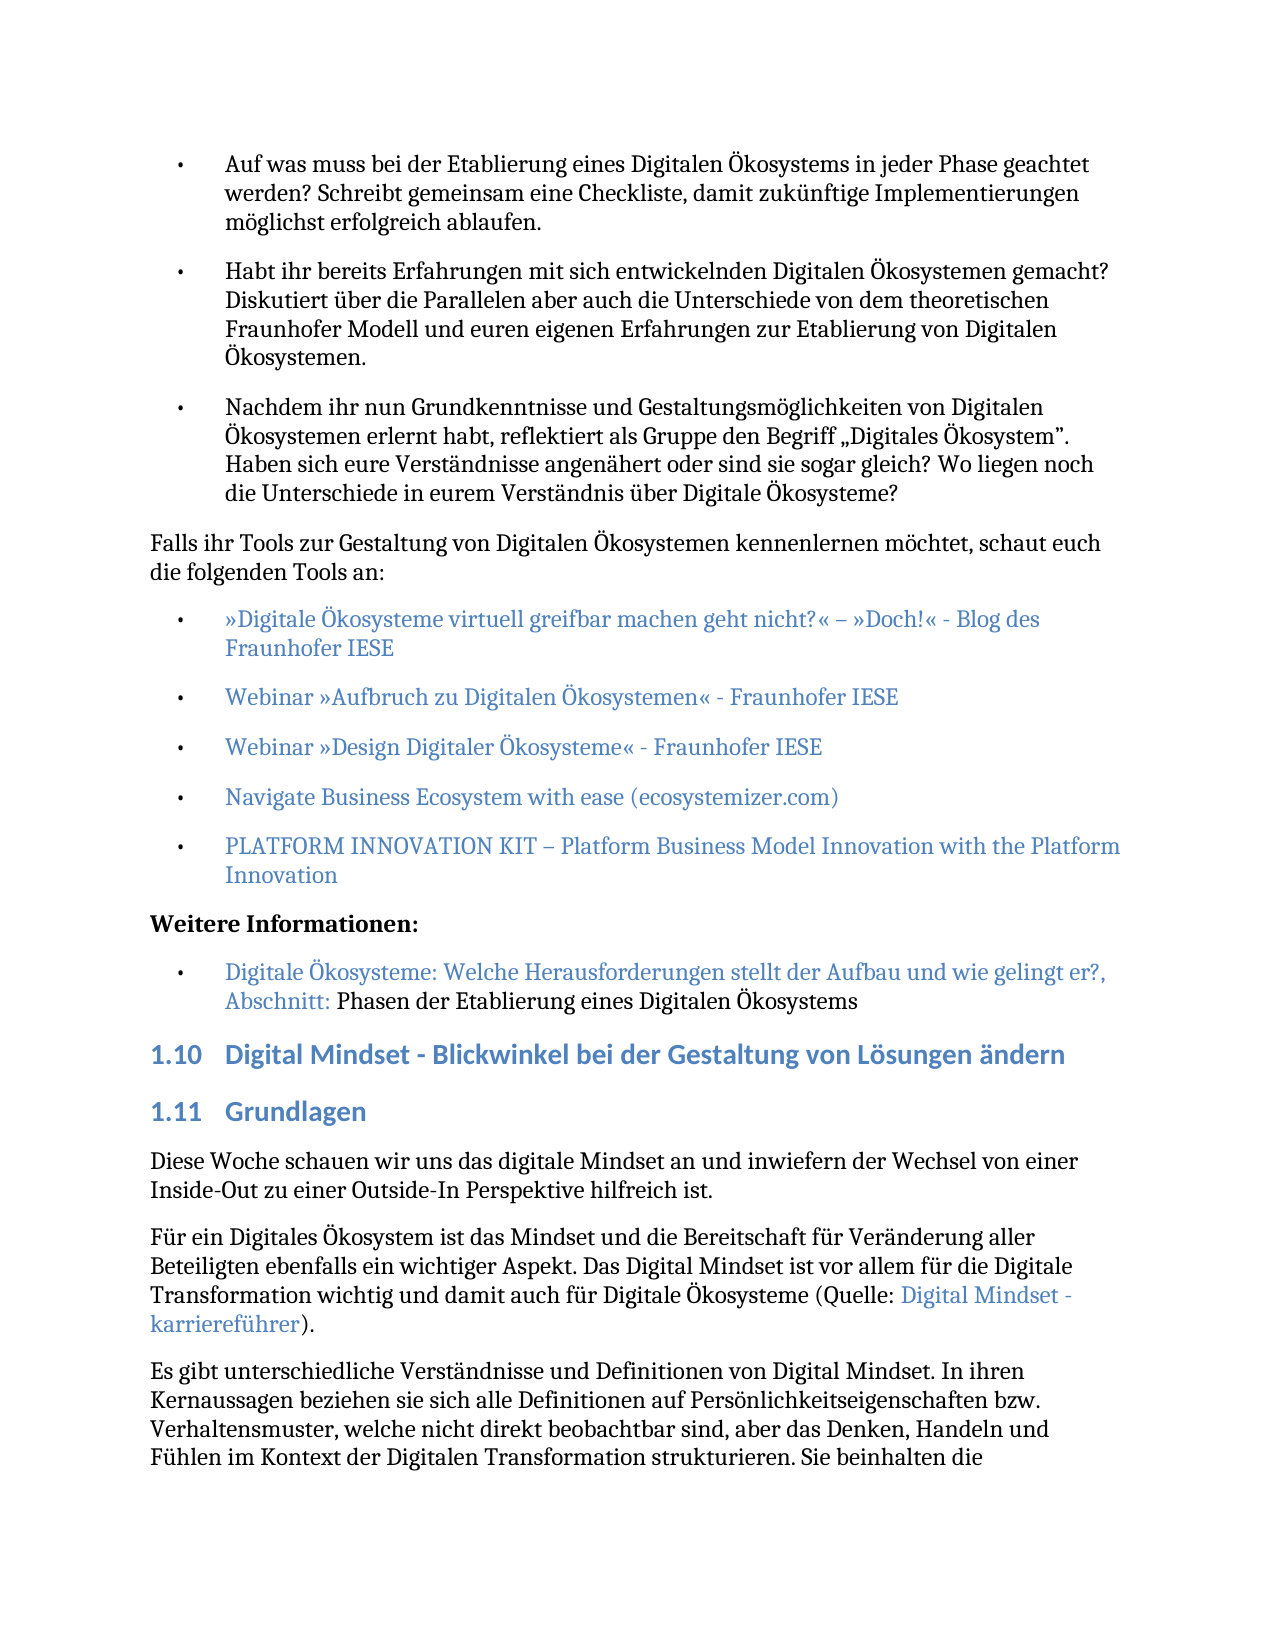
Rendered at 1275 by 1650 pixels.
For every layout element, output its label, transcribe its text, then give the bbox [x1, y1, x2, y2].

list PLATFORM INNOVATION KIT – Platform Business Model Innovation with the Platform Innovation [175, 832, 1125, 889]
text Diese Woche schauen wir uns das digitale Mindset an und inwiefern der Wechsel von einer Inside-Out zu einer Outside-In Perspektive hilfreich ist. [150, 1147, 1125, 1204]
list Webinar »Aufbruch zu Digitalen Ökosystemen« - Fraunhofer IESE [175, 683, 1125, 712]
list »Digitale Ökosysteme virtuell greifbar machen geht nicht?« – »Doch!« - Blog des Fraunhofer IESE [175, 605, 1125, 662]
list Navigate Business Ecosystem with ease (ecosystemizer.com) [175, 782, 1125, 811]
list Webinar »Design Digitaler Ökosysteme« - Fraunhofer IESE [175, 733, 1125, 762]
list Nachdem ihr nun Grundkenntnisse und Gestaltungsmöglichkeiten von Digitalen Ökosystemen erlernt habt, reflektiert als Gruppe den Begriff „Digitales Ökosystem”. Haben sich eure Verständnisse angenähert oder sind sie sogar gleich? Wo liegen noch die Unterschiede in eurem Verständnis über Digitale Ökosysteme? [175, 393, 1125, 508]
subtitle 1.11 Grundlagen [150, 1093, 1125, 1128]
list Habt ihr bereits Erfahrungen mit sich entwickelnden Digitalen Ökosystemen gemacht? Diskutiert über die Parallelen aber auch die Unterschiede von dem theoretischen Fraunhofer Modell und euren eigenen Erfahrungen zur Etablierung von Digitalen Ökosystemen. [175, 257, 1125, 372]
list Digitale Ökosysteme: Welche Herausforderungen stellt der Aufbau und wie gelingt er?, Abschnitt: Phasen der Etablierung eines Digitalen Ökosystems [175, 958, 1125, 1015]
text Falls ihr Tools zur Gestaltung von Digitalen Ökosystemen kennenlernen möchtet, schaut euch die folgenden Tools an: [150, 529, 1125, 586]
list Auf was muss bei der Etablierung eines Digitalen Ökosystems in jeder Phase geachtet werden? Schreibt gemeinsam eine Checkliste, damit zukünftige Implementierungen möglichst erfolgreich ablaufen. [175, 150, 1125, 236]
text Für ein Digitales Ökosystem ist das Mindset und die Bereitschaft für Veränderung aller Beteiligten ebenfalls ein wichtiger Aspekt. Das Digital Mindset ist vor allem für die Digitale Transformation wichtig und damit auch für Digitale Ökosysteme (Quelle: Digital Mindset - karriereführer). [150, 1223, 1125, 1338]
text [150, 1357, 1125, 1472]
subtitle 1.10 Digital Mindset - Blickwinkel bei der Gestaltung von Lösungen ändern [150, 1036, 1125, 1072]
text Weitere Informationen: [150, 910, 1125, 939]
